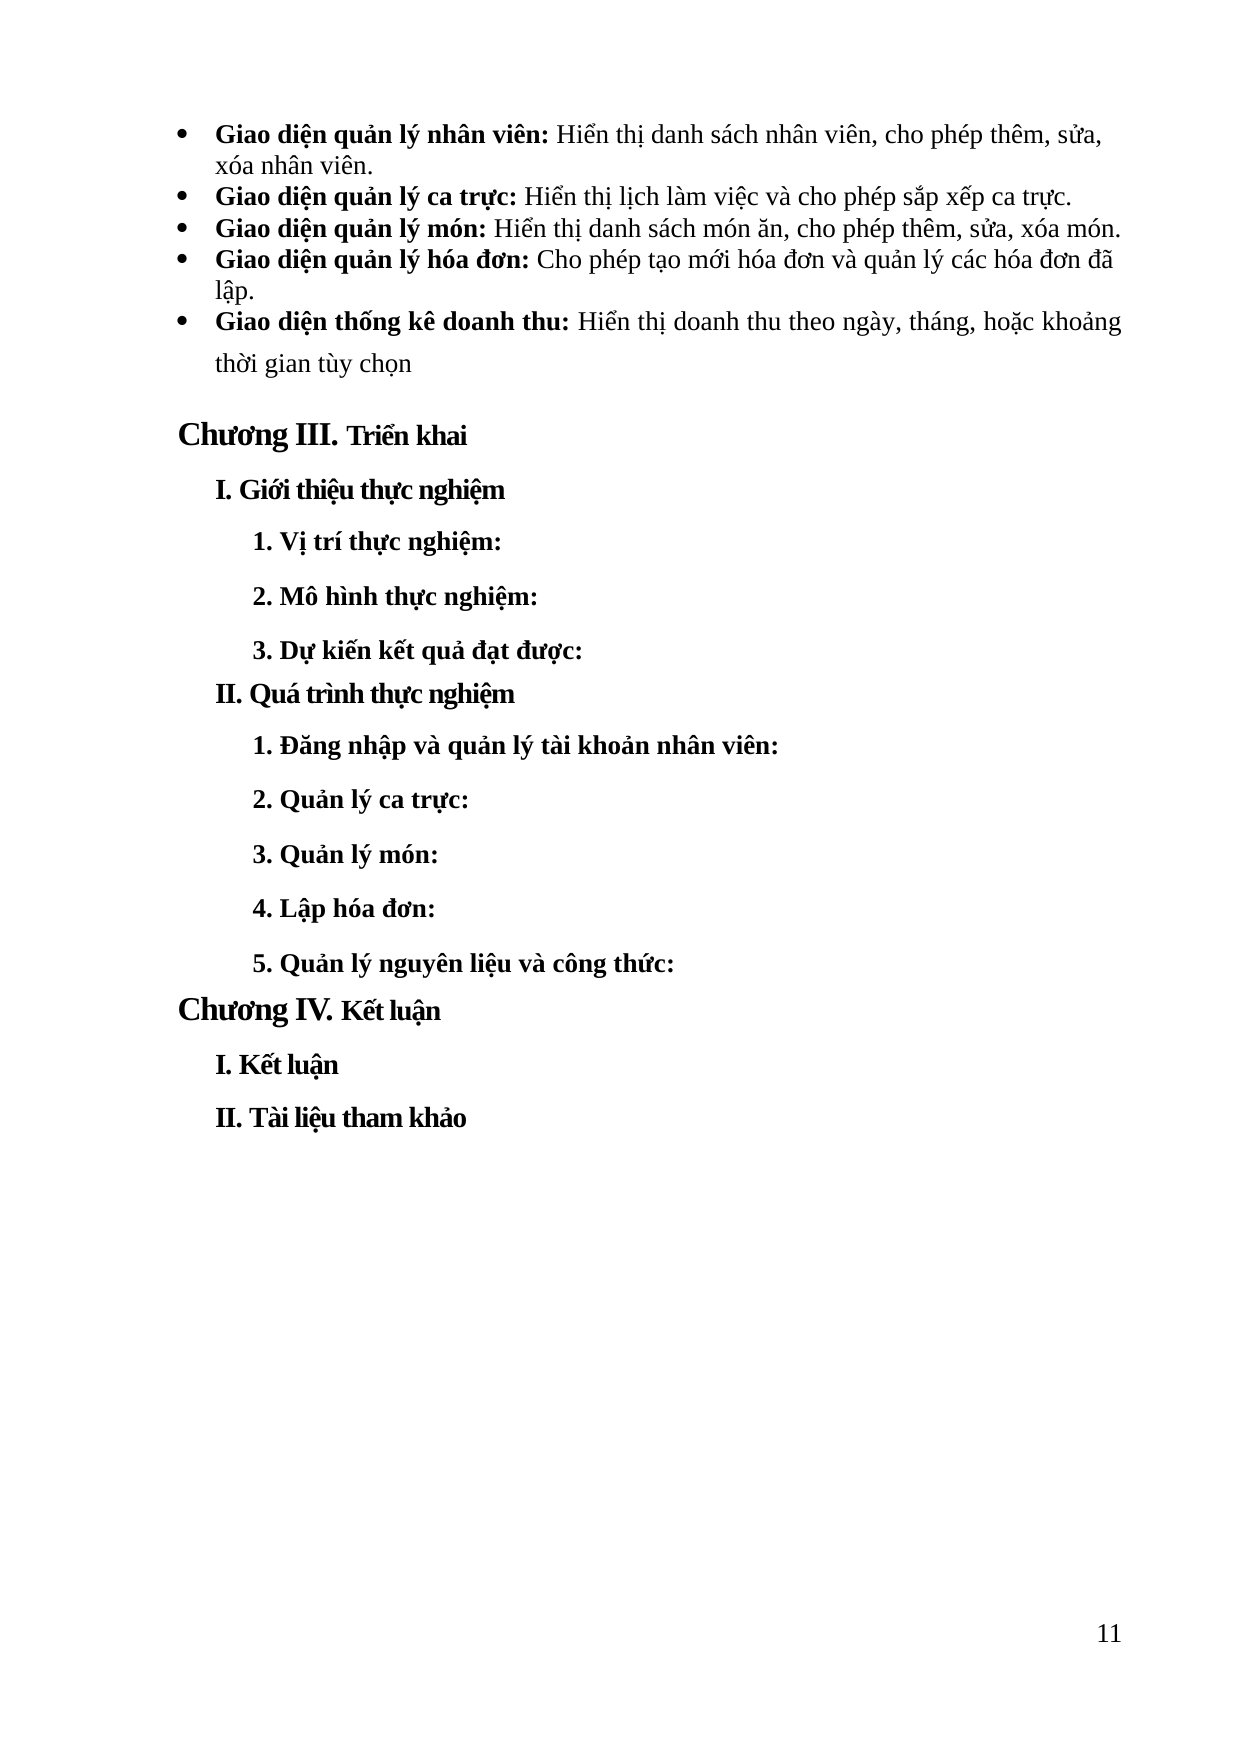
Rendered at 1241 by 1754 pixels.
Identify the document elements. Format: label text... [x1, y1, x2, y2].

list Giao diện quản lý nhân viên: Hiển thị danh sách nhân viên, cho phép thêm, sửa, xóa nhân viên. [177, 118, 1122, 181]
subtitle Quản lý món: [252, 838, 1122, 869]
subtitle Vị trí thực nghiệm: [252, 525, 1122, 556]
subtitle Lập hóa đơn: [252, 892, 1122, 924]
subtitle Mô hình thực nghiệm: [252, 580, 1122, 611]
subtitle Dự kiến kết quả đạt được: [252, 634, 1122, 665]
subtitle Quá trình thực nghiệm [215, 676, 1122, 710]
subtitle Kết luận [215, 1047, 1122, 1081]
list Giao diện quản lý hóa đơn: Cho phép tạo mới hóa đơn và quản lý các hóa đơn đã lập. [177, 243, 1122, 305]
subtitle Kết luận [177, 989, 1122, 1027]
list Giao diện thống kê doanh thu: Hiển thị doanh thu theo ngày, tháng, hoặc khoảng thời gian tùy chọn [177, 305, 1122, 379]
subtitle Tài liệu tham khảo [215, 1100, 1122, 1133]
subtitle Triển khai [177, 414, 1122, 453]
list Giao diện quản lý món: Hiển thị danh sách món ăn, cho phép thêm, sửa, xóa món. [177, 212, 1122, 243]
subtitle Quản lý nguyên liệu và công thức: [252, 947, 1122, 978]
subtitle Quản lý ca trực: [252, 783, 1122, 815]
list Giao diện quản lý ca trực: Hiển thị lịch làm việc và cho phép sắp xếp ca trực. [177, 181, 1122, 212]
subtitle Đăng nhập và quản lý tài khoản nhân viên: [252, 729, 1122, 760]
subtitle Giới thiệu thực nghiệm [215, 472, 1122, 506]
